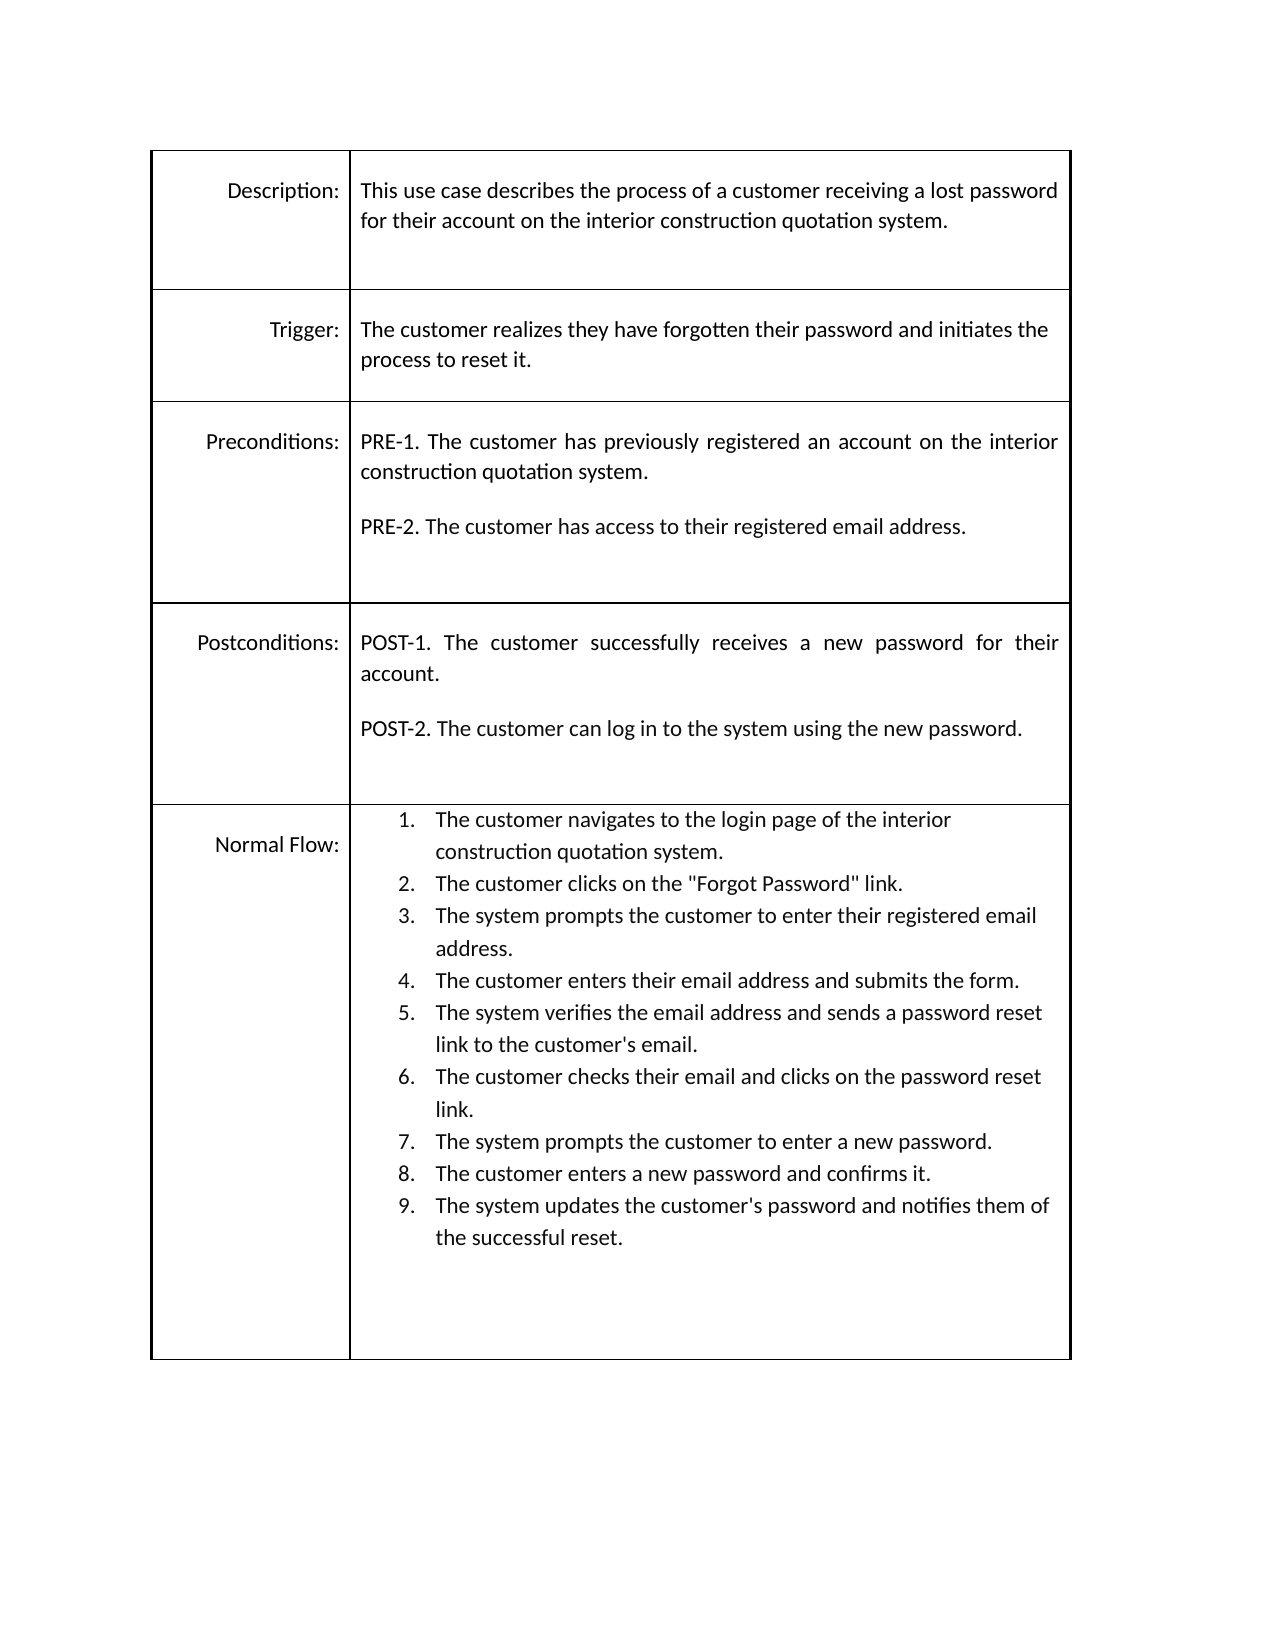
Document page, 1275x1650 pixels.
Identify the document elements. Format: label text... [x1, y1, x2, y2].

table_cell POST-1. The customer successfully receives a new password for their account. POST-2. The customer can log in to the system using the new password. [351, 604, 1069, 804]
table_cell The customer navigates to the login page of the interior construction quotation system. The customer clicks on the "Forgot Password" link. The system prompts the customer to enter their registered email address. The customer enters their email address and submits the form. The system verifies the email address and sends a password reset link to the customer's email. The customer checks their email and clicks on the password reset link. The system prompts the customer to enter a new password. The customer enters a new password and confirms it. The system updates the customer's password and notifies them of the successful reset. [351, 805, 1069, 1358]
table_cell Description: [153, 151, 349, 289]
table_cell This use case describes the process of a customer receiving a lost password for their account on the interior construction quotation system. [351, 151, 1069, 289]
table_cell Normal Flow: [153, 805, 349, 1358]
table_cell Preconditions: [153, 402, 349, 602]
table_cell The customer realizes they have forgotten their password and initiates the process to reset it. [351, 290, 1069, 401]
table_cell Trigger: [153, 290, 349, 401]
table_cell Postconditions: [153, 604, 349, 804]
table_cell PRE-1. The customer has previously registered an account on the interior construction quotation system. PRE-2. The customer has access to their registered email address. [351, 402, 1069, 602]
